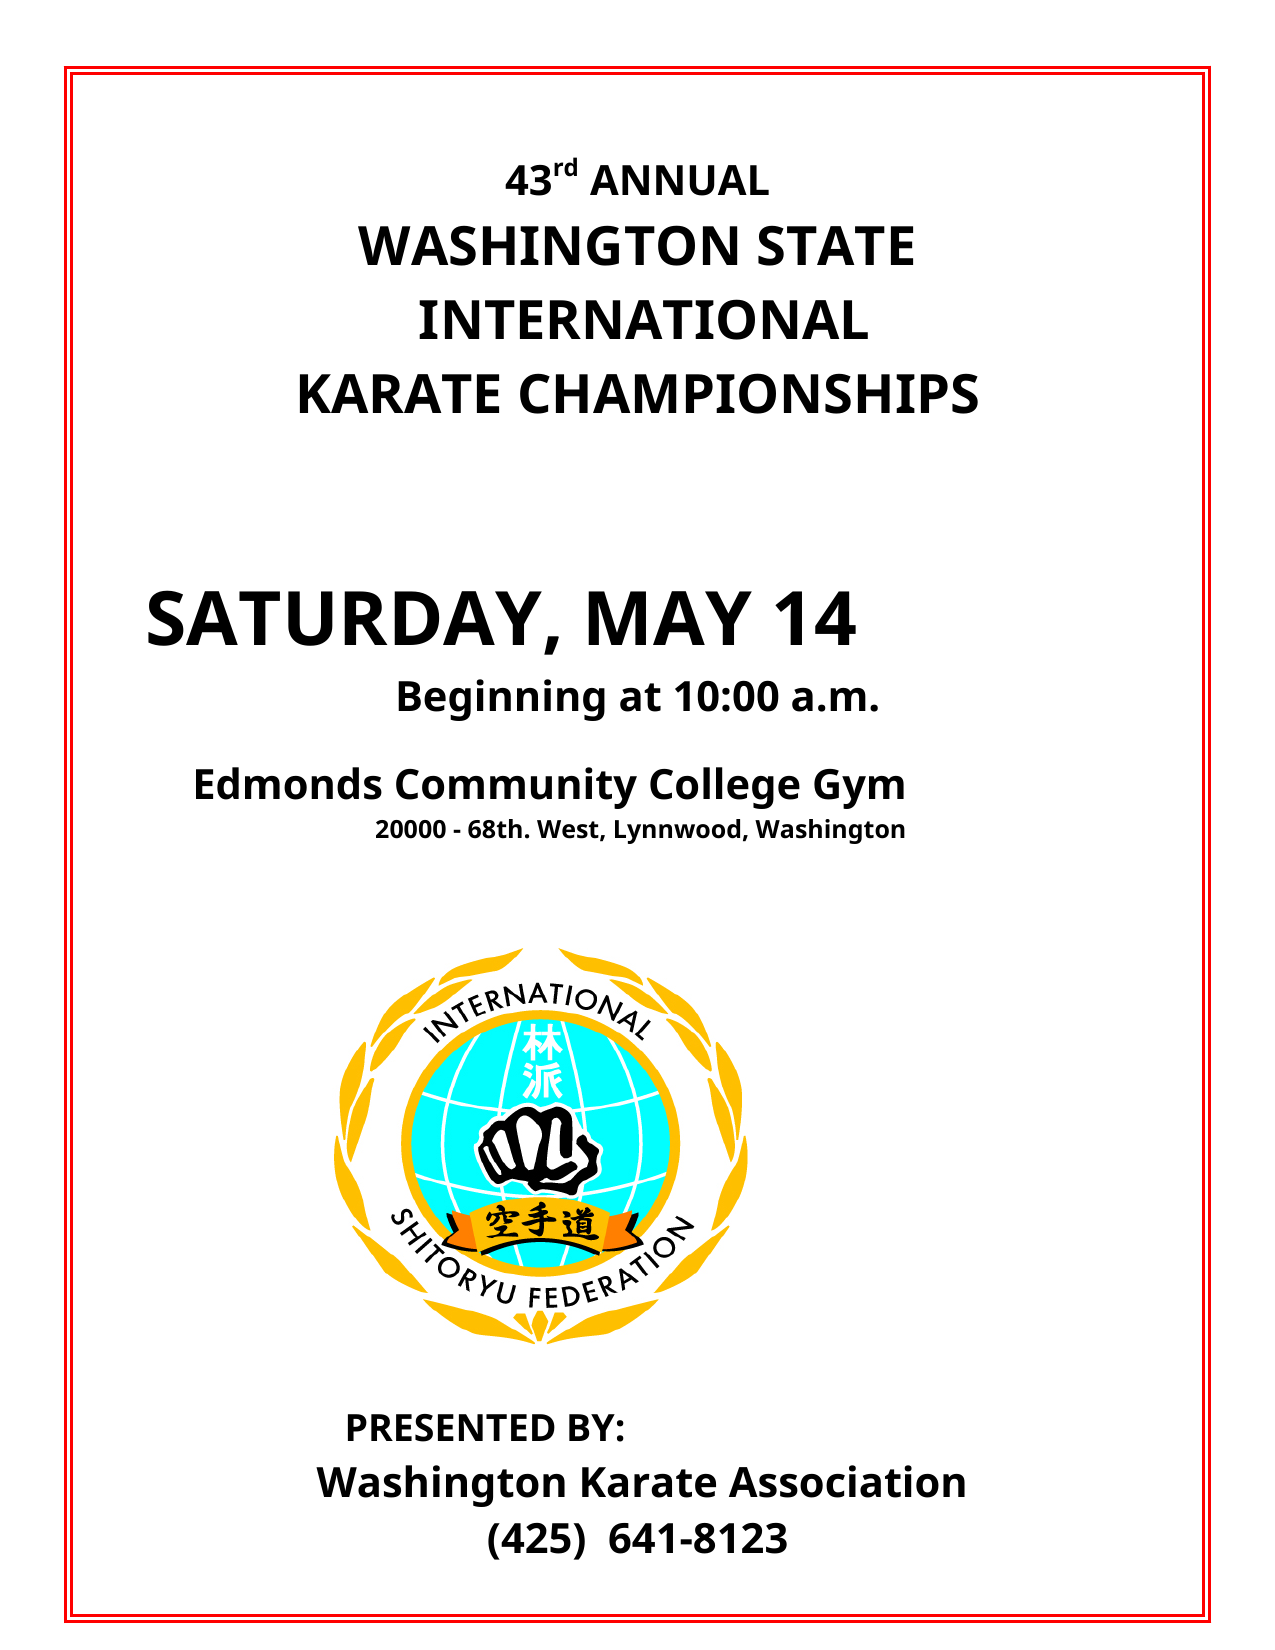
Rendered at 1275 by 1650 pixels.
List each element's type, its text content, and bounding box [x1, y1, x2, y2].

text 20000 - 68th. West, Lynnwood, Washington [75, 812, 1200, 846]
text Edmonds Community College Gym [75, 755, 1200, 812]
text INTERNATIONAL [75, 281, 1200, 355]
text WASHINGTON STATE [75, 208, 1200, 281]
text KARATE CHAMPIONSHIPS [75, 355, 1200, 429]
text Washington Karate Association [75, 1453, 1200, 1509]
subtitle SATURDAY, MAY 14 [75, 565, 1200, 667]
text 43rd ANNUAL [75, 151, 1200, 208]
text Beginning at 10:00 a.m. [75, 667, 1200, 724]
text PRESENTED BY: [75, 1402, 1200, 1453]
text (425) 641-8123 [75, 1509, 1200, 1566]
picture [292, 902, 789, 1385]
